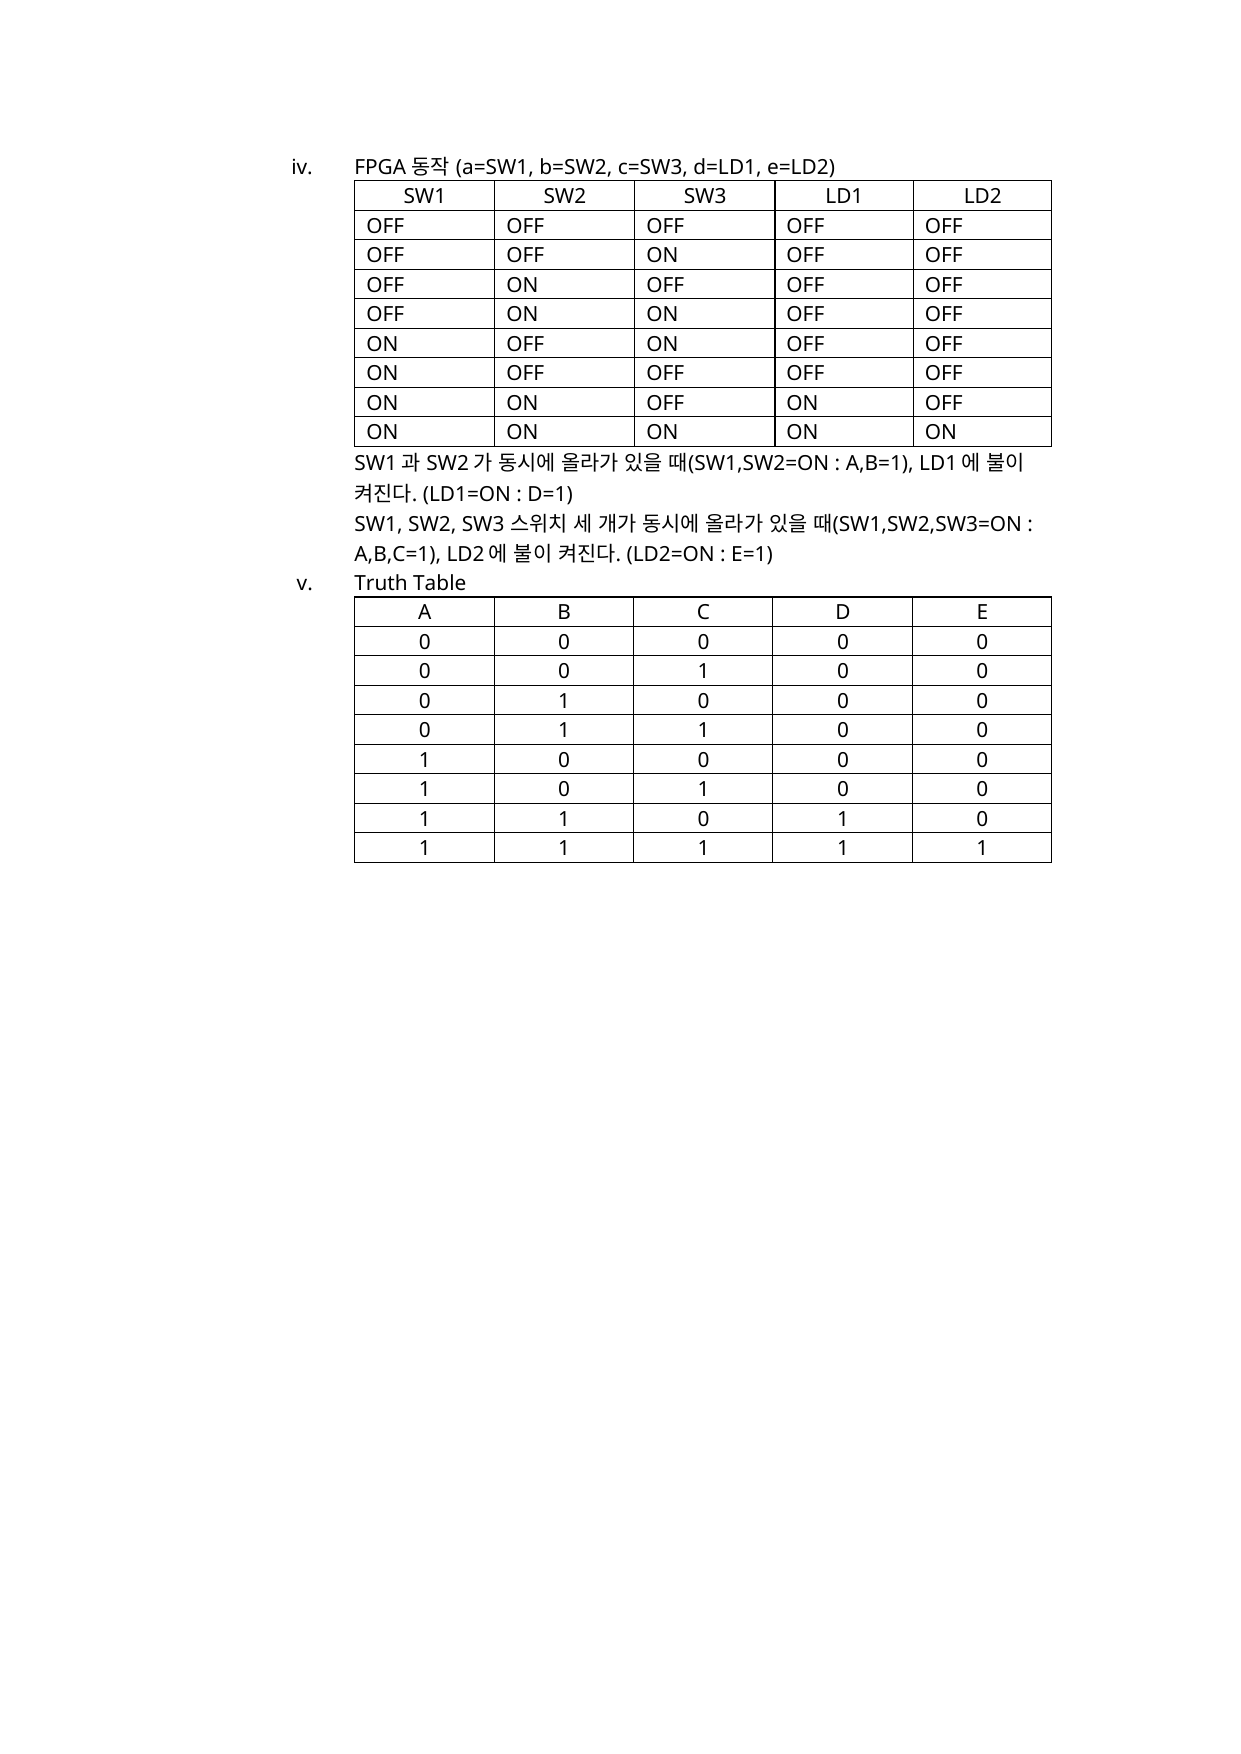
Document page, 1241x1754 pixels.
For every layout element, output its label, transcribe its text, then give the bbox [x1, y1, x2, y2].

table_cell OFF [495, 329, 634, 357]
table_cell ON [635, 240, 774, 269]
table_cell 0 [495, 745, 633, 773]
table_cell OFF [776, 358, 913, 387]
table_header E [913, 598, 1051, 626]
table_cell OFF [776, 329, 913, 357]
table_cell ON [355, 417, 494, 446]
table_cell 1 [913, 833, 1051, 862]
table_cell 0 [634, 686, 772, 714]
table_cell OFF [635, 388, 774, 416]
table_header SW3 [635, 181, 774, 210]
table_cell OFF [914, 299, 1051, 328]
table_cell ON [495, 299, 634, 328]
table_cell 0 [495, 627, 633, 655]
table_cell ON [495, 270, 634, 298]
table_cell OFF [776, 270, 913, 298]
table_header B [495, 598, 633, 626]
table_cell OFF [635, 358, 774, 387]
list Truth Table [312, 568, 1053, 596]
table_cell 0 [913, 656, 1051, 685]
table_cell 1 [634, 656, 772, 685]
table_cell OFF [355, 270, 494, 298]
table_cell OFF [635, 270, 774, 298]
list FPGA 동작 (a=SW1, b=SW2, c=SW3, d=LD1, e=LD2) [312, 150, 1053, 180]
table_cell 1 [495, 804, 633, 832]
table_cell OFF [776, 211, 913, 239]
table_cell 1 [355, 774, 494, 803]
table_cell 1 [634, 833, 772, 862]
table_cell 0 [773, 745, 912, 773]
table_cell 0 [495, 656, 633, 685]
table_cell OFF [355, 240, 494, 269]
table_cell 1 [634, 774, 772, 803]
table_cell ON [355, 358, 494, 387]
table_cell 0 [495, 774, 633, 803]
table_cell 0 [913, 627, 1051, 655]
table_cell OFF [635, 211, 774, 239]
table_cell 0 [634, 804, 772, 832]
table_cell OFF [914, 270, 1051, 298]
table_header LD2 [914, 181, 1051, 210]
table_cell ON [914, 417, 1051, 446]
table_cell OFF [495, 211, 634, 239]
table_cell 0 [773, 715, 912, 744]
table_cell 1 [773, 804, 912, 832]
table_cell ON [355, 329, 494, 357]
table_header C [634, 598, 772, 626]
table_cell OFF [914, 211, 1051, 239]
table_header LD1 [776, 181, 913, 210]
table_cell 0 [355, 715, 494, 744]
table_header A [355, 598, 494, 626]
table_cell 0 [913, 774, 1051, 803]
table_cell 0 [913, 686, 1051, 714]
table_cell 1 [355, 833, 494, 862]
table_cell OFF [355, 299, 494, 328]
table_cell 0 [355, 686, 494, 714]
table_cell 0 [773, 656, 912, 685]
table_cell OFF [914, 388, 1051, 416]
table_cell 1 [495, 715, 633, 744]
table_cell 1 [495, 833, 633, 862]
table_cell 0 [913, 745, 1051, 773]
table_cell 0 [773, 774, 912, 803]
table_cell ON [776, 388, 913, 416]
table_cell 0 [355, 627, 494, 655]
table_cell 0 [634, 627, 772, 655]
table_cell OFF [914, 358, 1051, 387]
table_cell 0 [355, 656, 494, 685]
table_cell OFF [776, 240, 913, 269]
table_cell ON [495, 417, 634, 446]
table_cell 1 [495, 686, 633, 714]
table_cell 1 [773, 833, 912, 862]
table_cell ON [635, 329, 774, 357]
table_cell 1 [355, 804, 494, 832]
table_header SW2 [495, 181, 634, 210]
text SW1과 SW2가 동시에 올라가 있을 때(SW1,SW2=ON : A,B=1), LD1에 불이 켜진다. (LD1=ON : D=1) [354, 447, 1053, 507]
table_cell 0 [773, 627, 912, 655]
table_cell 0 [634, 745, 772, 773]
table_cell OFF [776, 299, 913, 328]
table_cell ON [355, 388, 494, 416]
table_cell ON [635, 417, 774, 446]
table_header SW1 [355, 181, 494, 210]
table_cell ON [495, 388, 634, 416]
table_cell OFF [914, 329, 1051, 357]
table_cell OFF [914, 240, 1051, 269]
text SW1, SW2, SW3 스위치 세 개가 동시에 올라가 있을 때(SW1,SW2,SW3=ON : A,B,C=1), LD2에 불이 켜진다. (LD2=ON : E=1) [354, 507, 1053, 568]
table_cell 0 [773, 686, 912, 714]
table_cell 1 [634, 715, 772, 744]
table_cell OFF [495, 240, 634, 269]
table_header D [773, 598, 912, 626]
table_cell 0 [913, 804, 1051, 832]
table_cell OFF [355, 211, 494, 239]
table_cell ON [776, 417, 913, 446]
table_cell 0 [913, 715, 1051, 744]
table_cell 1 [355, 745, 494, 773]
table_cell OFF [495, 358, 634, 387]
table_cell ON [635, 299, 774, 328]
